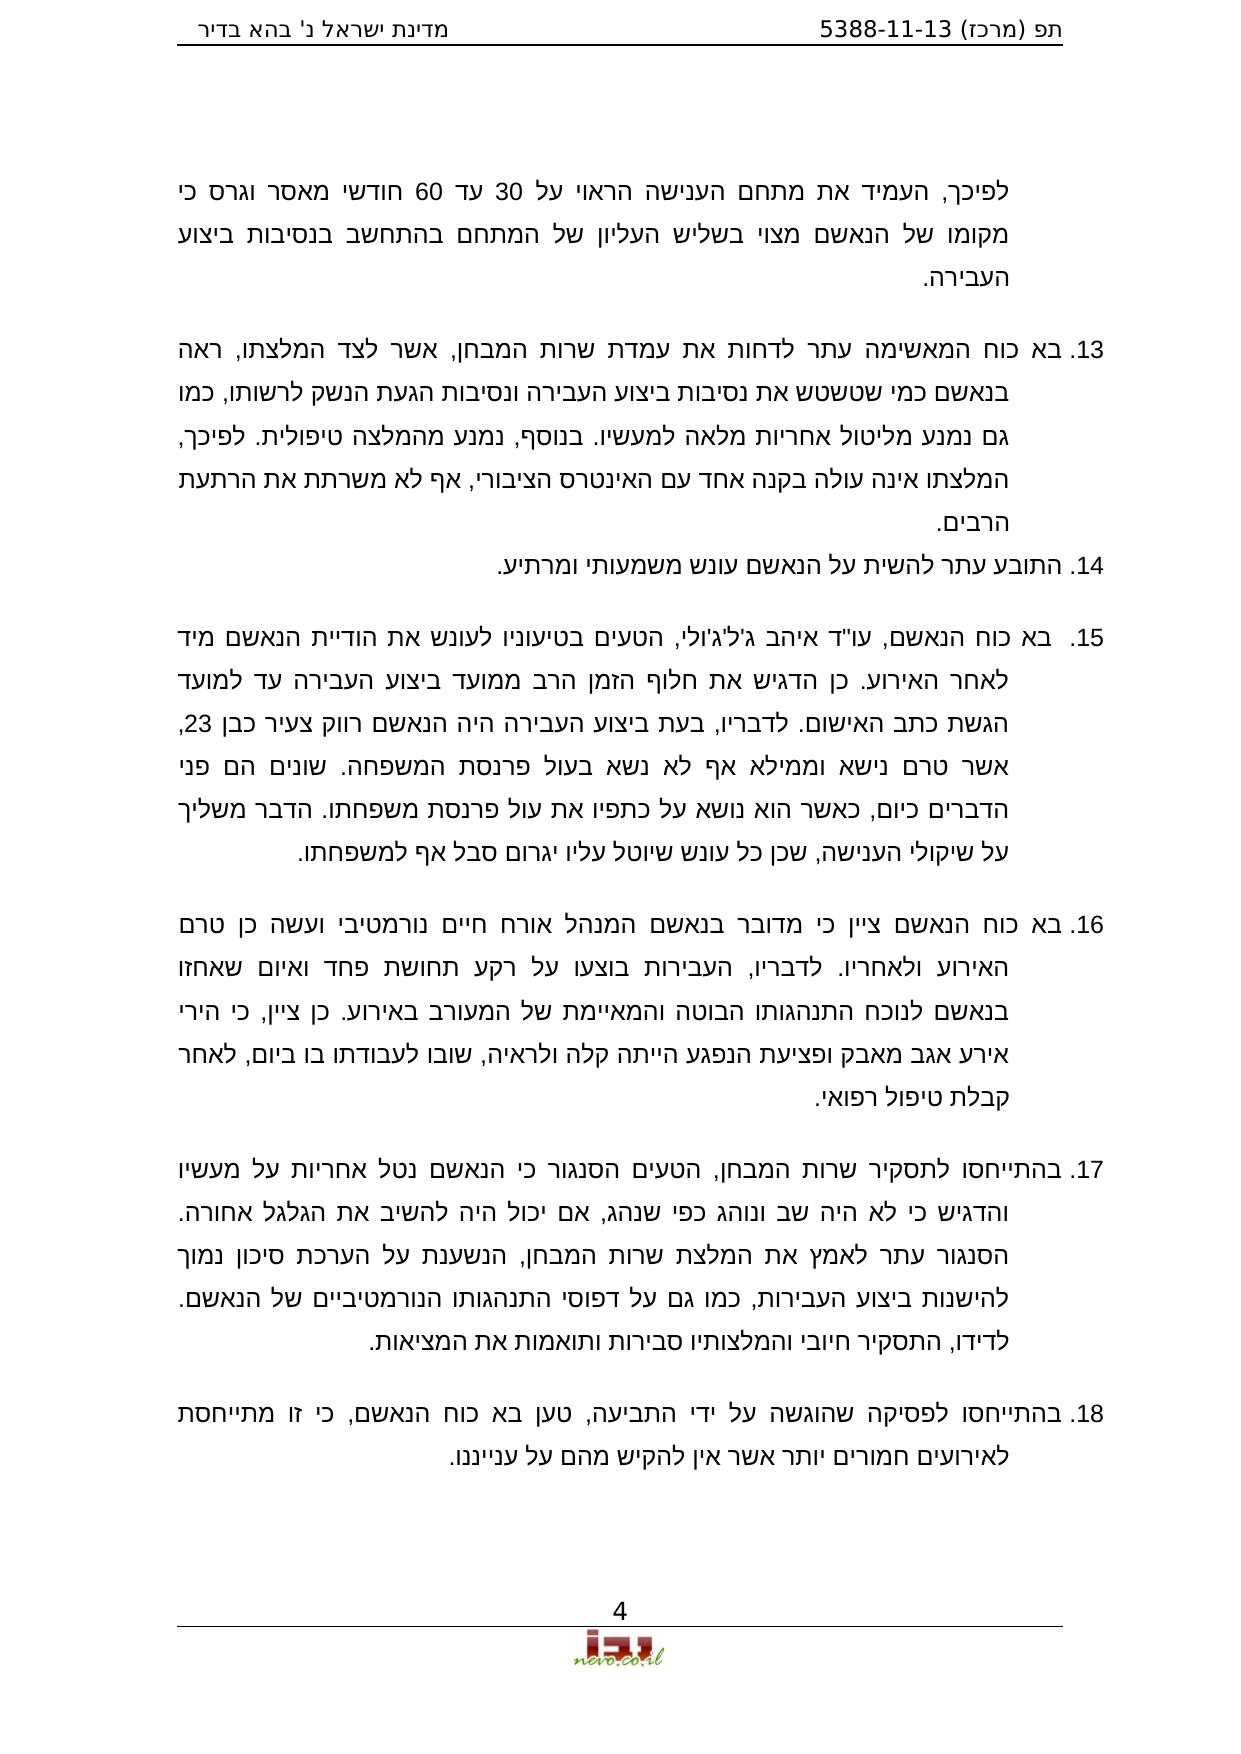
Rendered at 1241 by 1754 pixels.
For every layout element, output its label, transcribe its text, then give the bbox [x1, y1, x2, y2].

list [177, 177, 1069, 292]
list בא כוח הנאשם, עו"ד איהב ג'ל'ג'ולי, הטעים בטיעוניו לעונש את הודיית הנאשם מיד לאחר האירוע. כן הדגיש את חלוף הזמן הרב ממועד ביצוע העבירה עד למועד הגשת כתב האישום. לדבריו, בעת ביצוע העבירה היה הנאשם רווק צעיר כבן 23, אשר טרם נישא וממילא אף לא נשא בעול פרנסת המשפחה. שונים הם פני הדברים כיום, כאשר הוא נושא על כתפיו את עול פרנסת משפחתו. הדבר משליך על שיקולי הענישה, שכן כל עונש שיוטל עליו יגרום סבל אף למשפחתו. [177, 623, 1069, 867]
list התובע עתר להשית על הנאשם עונש משמעותי ומרתיע. [177, 551, 1069, 580]
list בא כוח המאשימה עתר לדחות את עמדת שרות המבחן, אשר לצד המלצתו, ראה בנאשם כמי שטשטש את נסיבות ביצוע העבירה ונסיבות הגעת הנשק לרשותו, כמו גם נמנע מליטול אחריות מלאה למעשיו. בנוסף, נמנע מהמלצה טיפולית. לפיכך, המלצתו אינה עולה בקנה אחד עם האינטרס הציבורי, אף לא משרתת את הרתעת הרבים. [177, 335, 1069, 537]
list בהתייחסו לתסקיר שרות המבחן, הטעים הסנגור כי הנאשם נטל אחריות על מעשיו והדגיש כי לא היה שב ונוהג כפי שנהג, אם יכול היה להשיב את הגלגל אחורה. הסנגור עתר לאמץ את המלצת שרות המבחן, הנשענת על הערכת סיכון נמוך להישנות ביצוע העבירות, כמו גם על דפוסי התנהגותו הנורמטיביים של הנאשם. לדידו, התסקיר חיובי והמלצותיו סבירות ותואמות את המציאות. [177, 1155, 1069, 1356]
picture [574, 1629, 666, 1667]
list בא כוח הנאשם ציין כי מדובר בנאשם המנהל אורח חיים נורמטיבי ועשה כן טרם האירוע ולאחריו. לדבריו, העבירות בוצעו על רקע תחושת פחד ואיום שאחזו בנאשם לנוכח התנהגותו הבוטה והמאיימת של המעורב באירוע. כן ציין, כי הירי אירע אגב מאבק ופציעת הנפגע הייתה קלה ולראיה, שובו לעבודתו בו ביום, לאחר קבלת טיפול רפואי. [177, 910, 1069, 1112]
list בהתייחסו לפסיקה שהוגשה על ידי התביעה, טען בא כוח הנאשם, כי זו מתייחסת לאירועים חמורים יותר אשר אין להקיש מהם על ענייננו. [177, 1399, 1069, 1471]
